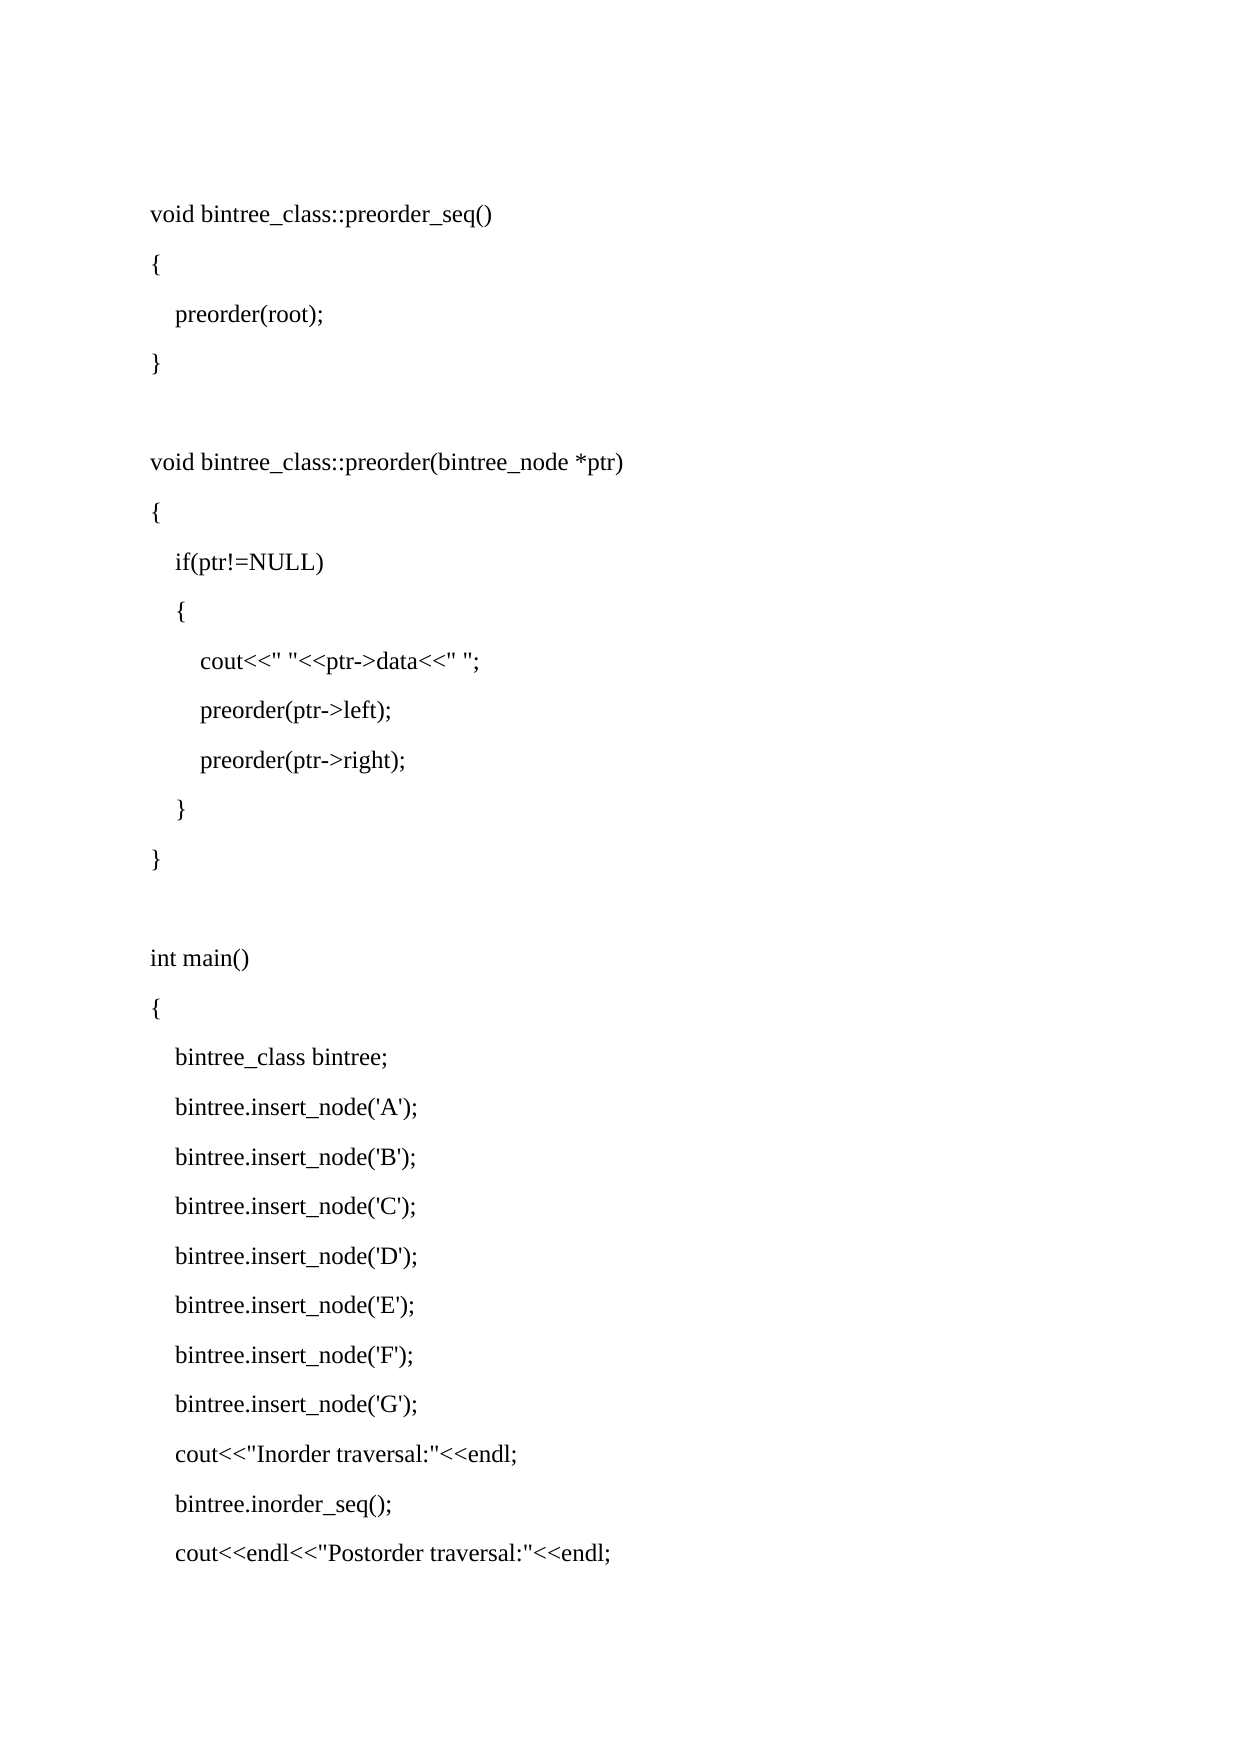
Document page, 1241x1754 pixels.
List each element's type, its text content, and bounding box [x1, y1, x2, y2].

text bintree.inorder_seq(); [150, 1489, 1090, 1517]
text void bintree_class::preorder(bintree_node *ptr) [150, 447, 1090, 476]
text bintree.insert_node('G'); [150, 1389, 1090, 1418]
text { [150, 993, 1090, 1022]
text void bintree_class::preorder_seq() [150, 199, 1090, 228]
text bintree_class bintree; [150, 1042, 1090, 1071]
text bintree.insert_node('D'); [150, 1241, 1090, 1269]
text bintree.insert_node('A'); [150, 1092, 1090, 1121]
text } [150, 348, 1090, 377]
text preorder(ptr->right); [150, 745, 1090, 774]
text preorder(root); [150, 299, 1090, 327]
text preorder(ptr->left); [150, 695, 1090, 724]
text cout<<" "<<ptr->data<<" "; [150, 646, 1090, 674]
text bintree.insert_node('F'); [150, 1340, 1090, 1369]
text { [150, 497, 1090, 526]
text bintree.insert_node('C'); [150, 1191, 1090, 1220]
text } [150, 844, 1090, 873]
text int main() [150, 943, 1090, 972]
text cout<<"Inorder traversal:"<<endl; [150, 1439, 1090, 1468]
text } [150, 794, 1090, 823]
text bintree.insert_node('E'); [150, 1290, 1090, 1319]
text if(ptr!=NULL) [150, 547, 1090, 575]
text { [150, 249, 1090, 278]
text { [150, 596, 1090, 625]
text cout<<endl<<"Postorder traversal:"<<endl; [150, 1538, 1090, 1567]
text bintree.insert_node('B'); [150, 1142, 1090, 1170]
